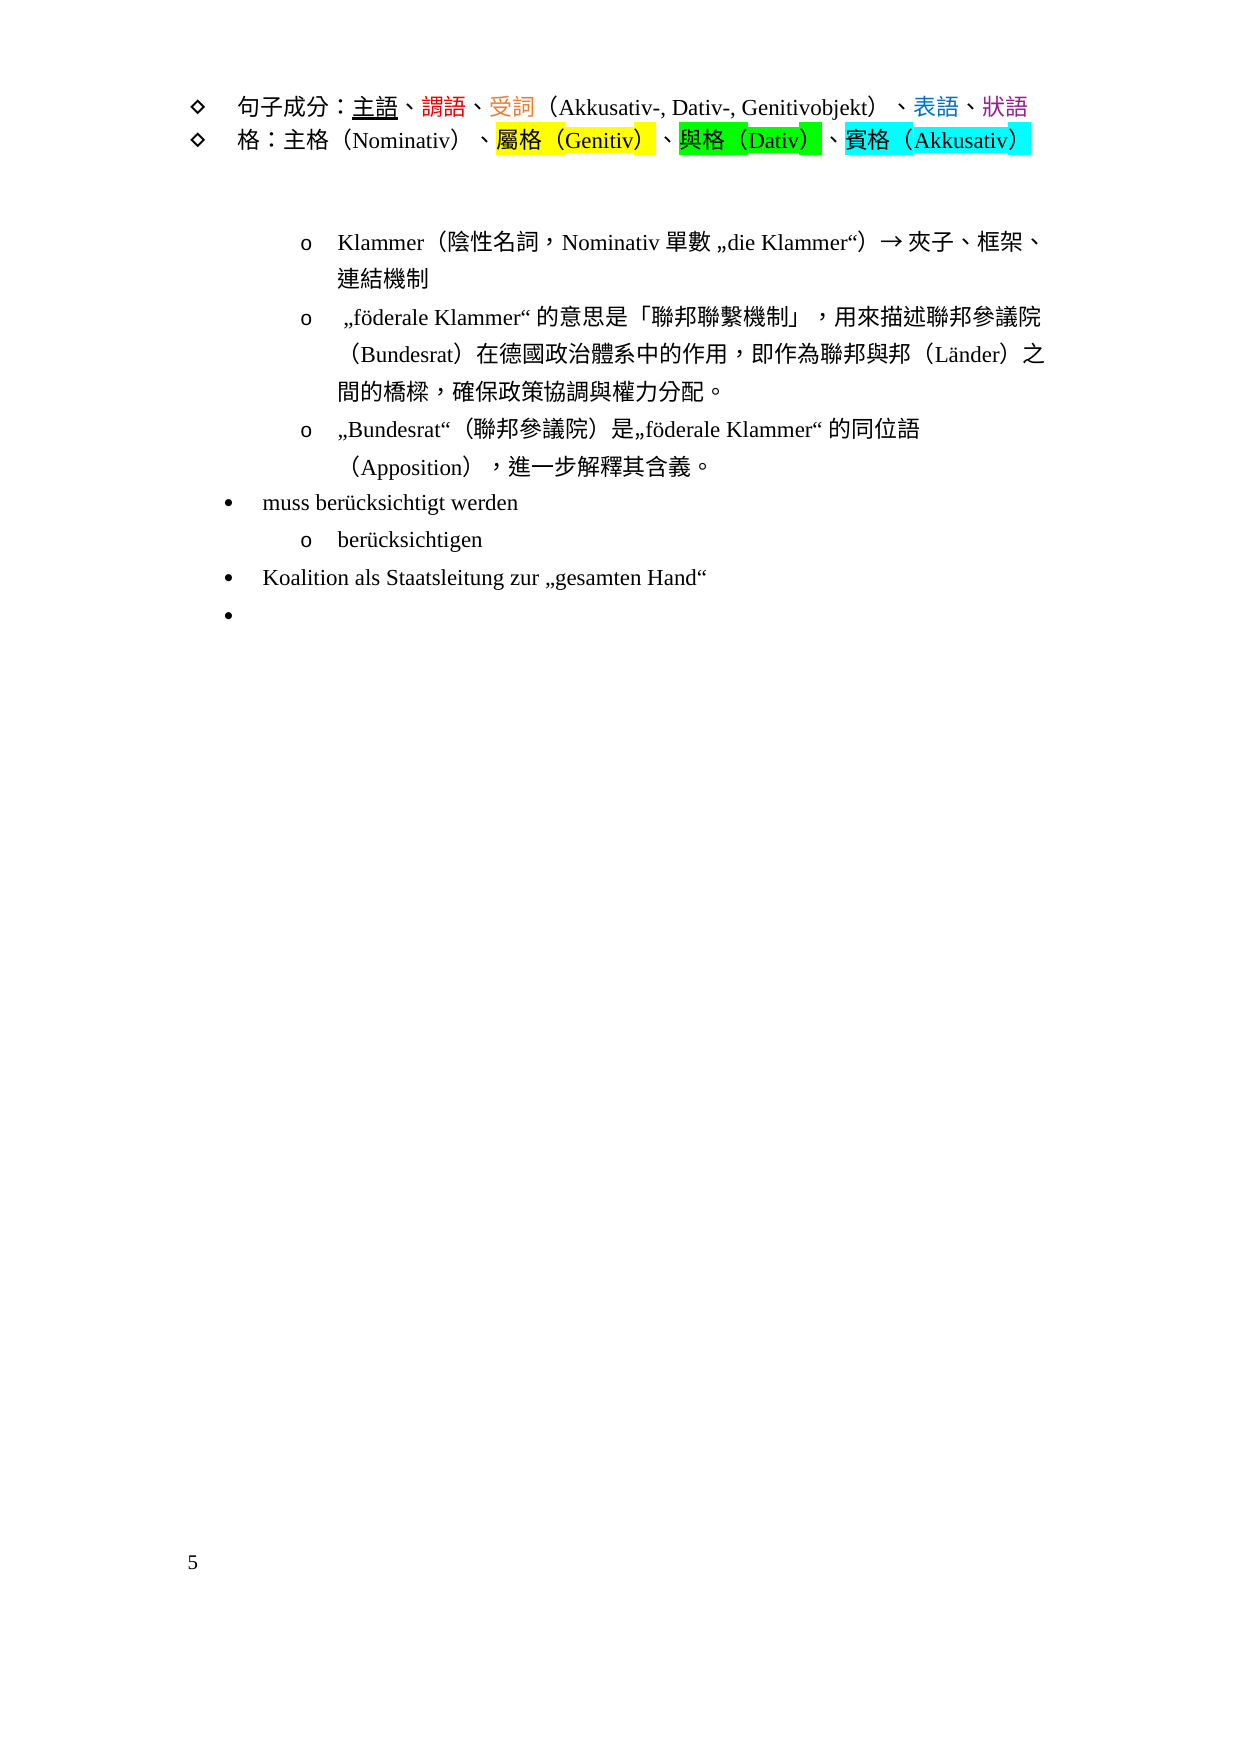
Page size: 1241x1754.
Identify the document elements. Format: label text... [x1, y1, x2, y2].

list Klammer（陰性名詞，Nominativ 單數 „die Klammer“）→ 夾子、框架、連結機制 [300, 221, 1053, 296]
list berücksichtigen [300, 521, 1053, 559]
list „föderale Klammer“ 的意思是「聯邦聯繫機制」，用來描述聯邦參議院（Bundesrat）在德國政治體系中的作用，即作為聯邦與邦（Länder）之間的橋樑，確保政策協調與權力分配。 [300, 296, 1053, 409]
list muss berücksichtigt werden [225, 484, 1053, 521]
list „Bundesrat“（聯邦參議院）是„föderale Klammer“ 的同位語（Apposition），進一步解釋其含義。 [300, 409, 1053, 484]
list Koalition als Staatsleitung zur „gesamten Hand“ [225, 559, 1053, 596]
